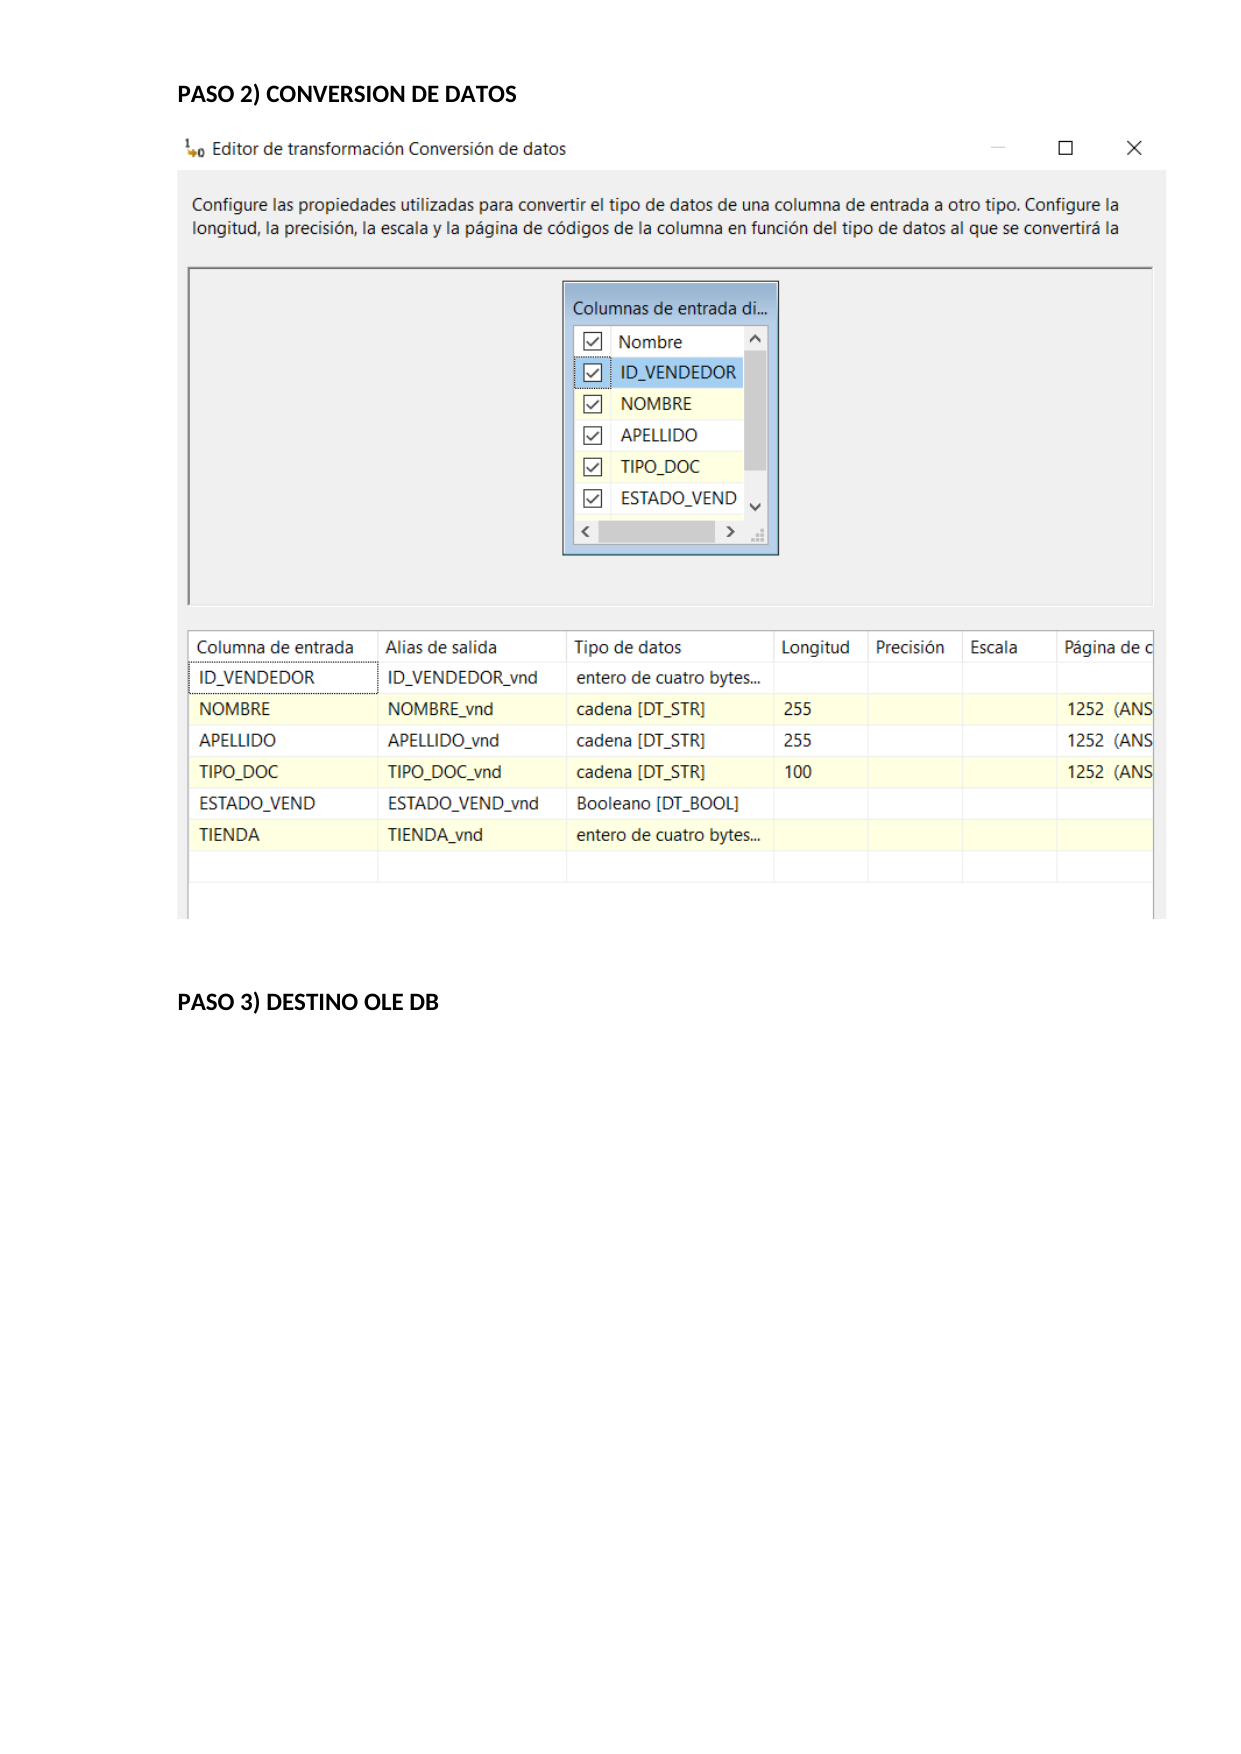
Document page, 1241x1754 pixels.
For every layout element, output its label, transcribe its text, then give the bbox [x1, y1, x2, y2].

text PASO 2) CONVERSION DE DATOS [177, 78, 1167, 109]
text PASO 3) DESTINO OLE DB [177, 986, 1167, 1017]
picture [177, 127, 1167, 919]
